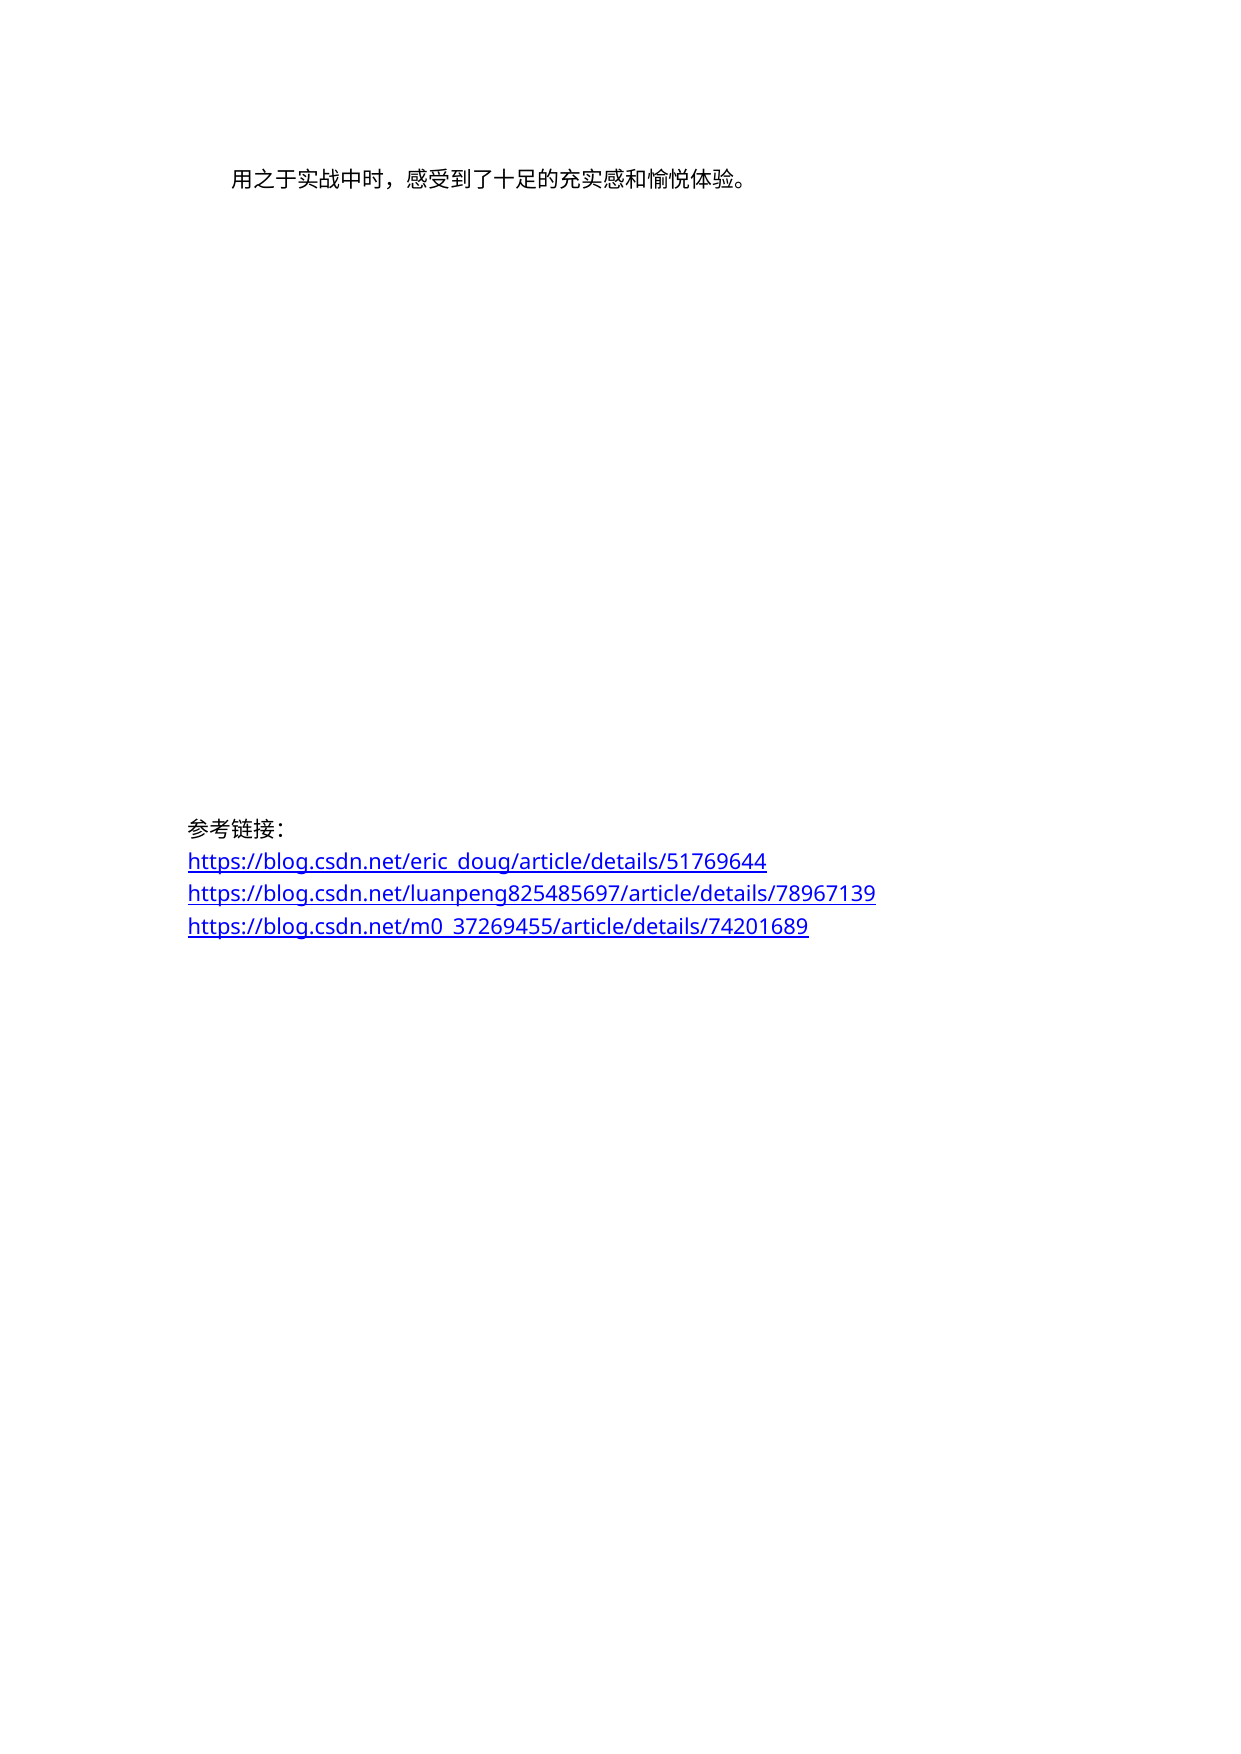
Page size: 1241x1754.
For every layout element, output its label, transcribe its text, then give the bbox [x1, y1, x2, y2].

text https://blog.csdn.net/eric_doug/article/details/51769644 [187, 844, 1053, 877]
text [231, 162, 1053, 194]
text https://blog.csdn.net/luanpeng825485697/article/details/78967139 [187, 877, 1053, 909]
text 参考链接： [187, 812, 1053, 844]
text https://blog.csdn.net/m0_37269455/article/details/74201689 [187, 909, 1053, 942]
